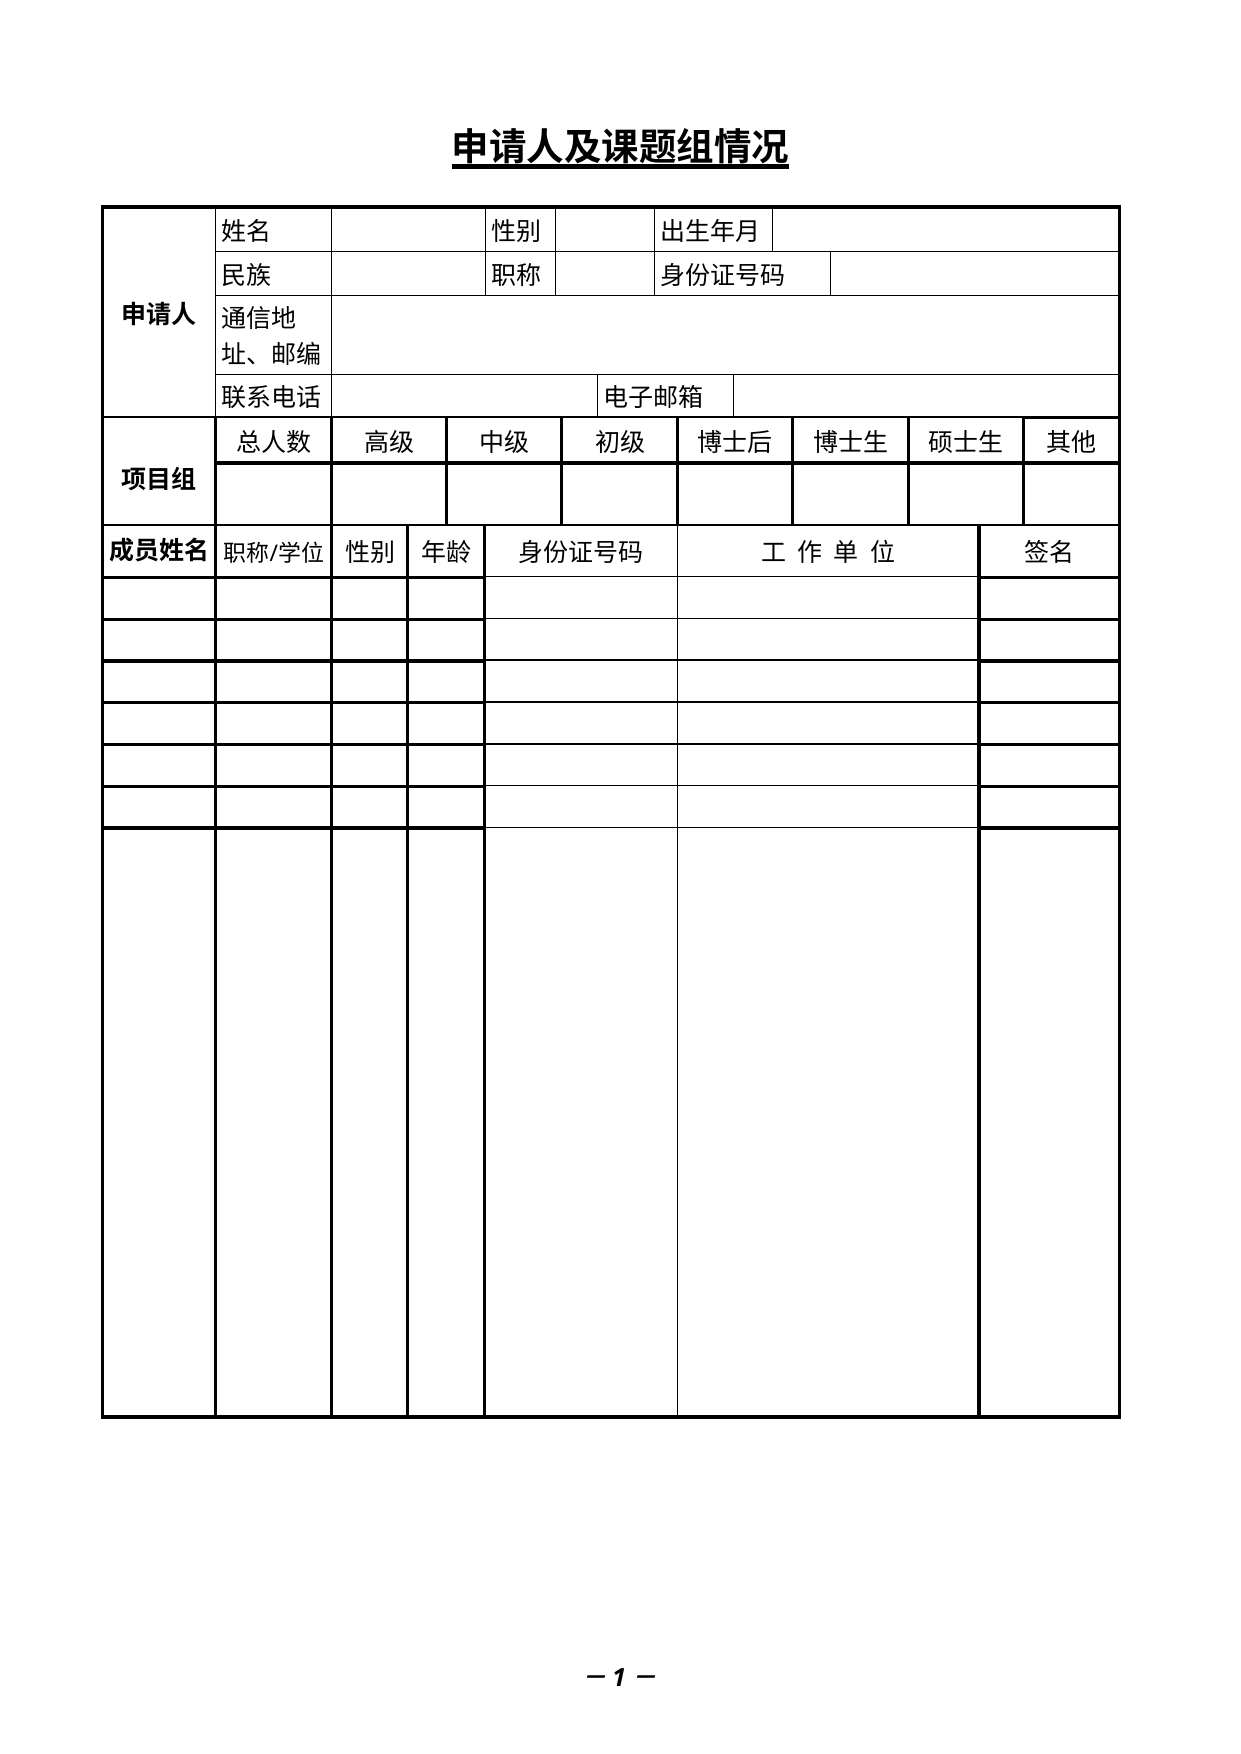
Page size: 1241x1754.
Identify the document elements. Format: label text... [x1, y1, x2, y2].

table_cell 电子邮箱 [598, 375, 733, 416]
table_cell 身份证号码 [486, 526, 677, 576]
table_cell [217, 788, 330, 826]
table_cell [486, 828, 677, 1415]
table_cell 职称 [486, 252, 555, 295]
table_header [773, 209, 1118, 251]
table_cell [217, 704, 330, 743]
table_cell [678, 577, 977, 618]
table_cell [333, 621, 406, 659]
table_header [556, 209, 654, 251]
table_cell [217, 579, 330, 618]
table_cell [678, 828, 977, 1415]
table_cell [104, 663, 214, 701]
table_cell [332, 375, 597, 416]
table_cell [678, 786, 977, 826]
table_cell [981, 621, 1118, 659]
table_cell [678, 661, 977, 701]
table_cell [333, 465, 445, 524]
table_cell [734, 375, 1118, 416]
table_header 姓名 [216, 209, 331, 251]
table_cell [104, 830, 214, 1415]
table_cell [831, 252, 1118, 295]
table_cell [217, 746, 330, 785]
table_cell 联系电话 [216, 375, 331, 416]
table_cell 职称/学位 [217, 526, 330, 576]
table_cell 高级 [333, 418, 445, 461]
table_cell [104, 746, 214, 785]
table_header 出生年月 [655, 209, 772, 251]
table_cell [448, 465, 560, 524]
table_cell 通信地址、邮编 [216, 296, 331, 374]
table_cell [409, 788, 483, 826]
table_cell [981, 788, 1118, 826]
table_cell 项目组 [104, 418, 214, 524]
table_cell [678, 703, 977, 743]
table_cell [981, 830, 1118, 1415]
table_cell [409, 621, 483, 659]
table_cell [333, 663, 406, 701]
table_cell [409, 704, 483, 743]
table_cell [104, 579, 214, 618]
table_cell [333, 704, 406, 743]
table_cell [563, 465, 676, 524]
table_cell [409, 746, 483, 785]
table_cell [409, 579, 483, 618]
table_cell [486, 786, 677, 826]
table_cell [217, 621, 330, 659]
table_cell [409, 663, 483, 701]
table_cell [217, 830, 330, 1415]
table_cell [104, 621, 214, 659]
table_cell [981, 663, 1118, 701]
table_cell [217, 663, 330, 701]
table_cell [486, 661, 677, 701]
table_cell [104, 788, 214, 826]
table_cell [1025, 465, 1118, 524]
table_cell [981, 704, 1118, 743]
table_cell [486, 619, 677, 659]
table_cell [332, 252, 485, 295]
table_cell 博士后 [679, 418, 791, 461]
table_cell [678, 745, 977, 785]
table_cell [333, 746, 406, 785]
table_cell [333, 830, 406, 1415]
table_cell [104, 704, 214, 743]
text 申请人及课题组情况 [94, 103, 1146, 171]
table_cell 博士生 [794, 418, 907, 461]
table_cell 初级 [563, 418, 676, 461]
table_cell 成员姓名 [104, 526, 214, 576]
table_cell [486, 577, 677, 618]
table_cell [332, 296, 1118, 374]
table_cell 工 作 单 位 [678, 526, 977, 576]
table_header 性别 [486, 209, 555, 251]
table_cell 性别 [333, 526, 406, 576]
table_cell [486, 745, 677, 785]
table_cell [333, 579, 406, 618]
table_cell 身份证号码 [655, 252, 830, 295]
table_cell [409, 830, 483, 1415]
table_cell 年龄 [409, 526, 483, 576]
table_cell [981, 579, 1118, 618]
table_cell [910, 465, 1022, 524]
table_cell 其他 [1025, 419, 1118, 461]
table_cell [217, 465, 330, 524]
table_cell 硕士生 [910, 418, 1022, 461]
table_header 申请人 [104, 209, 215, 416]
table_cell [981, 746, 1118, 785]
table_cell [678, 619, 977, 659]
table_cell [486, 703, 677, 743]
table_cell [333, 788, 406, 826]
table_cell [556, 252, 654, 295]
table_cell [794, 465, 907, 524]
table_cell 签名 [981, 526, 1118, 576]
table_header [332, 209, 485, 251]
table_cell [679, 465, 791, 524]
table_cell 中级 [448, 418, 560, 461]
table_cell 总人数 [217, 418, 330, 461]
table_cell 民族 [216, 252, 331, 295]
